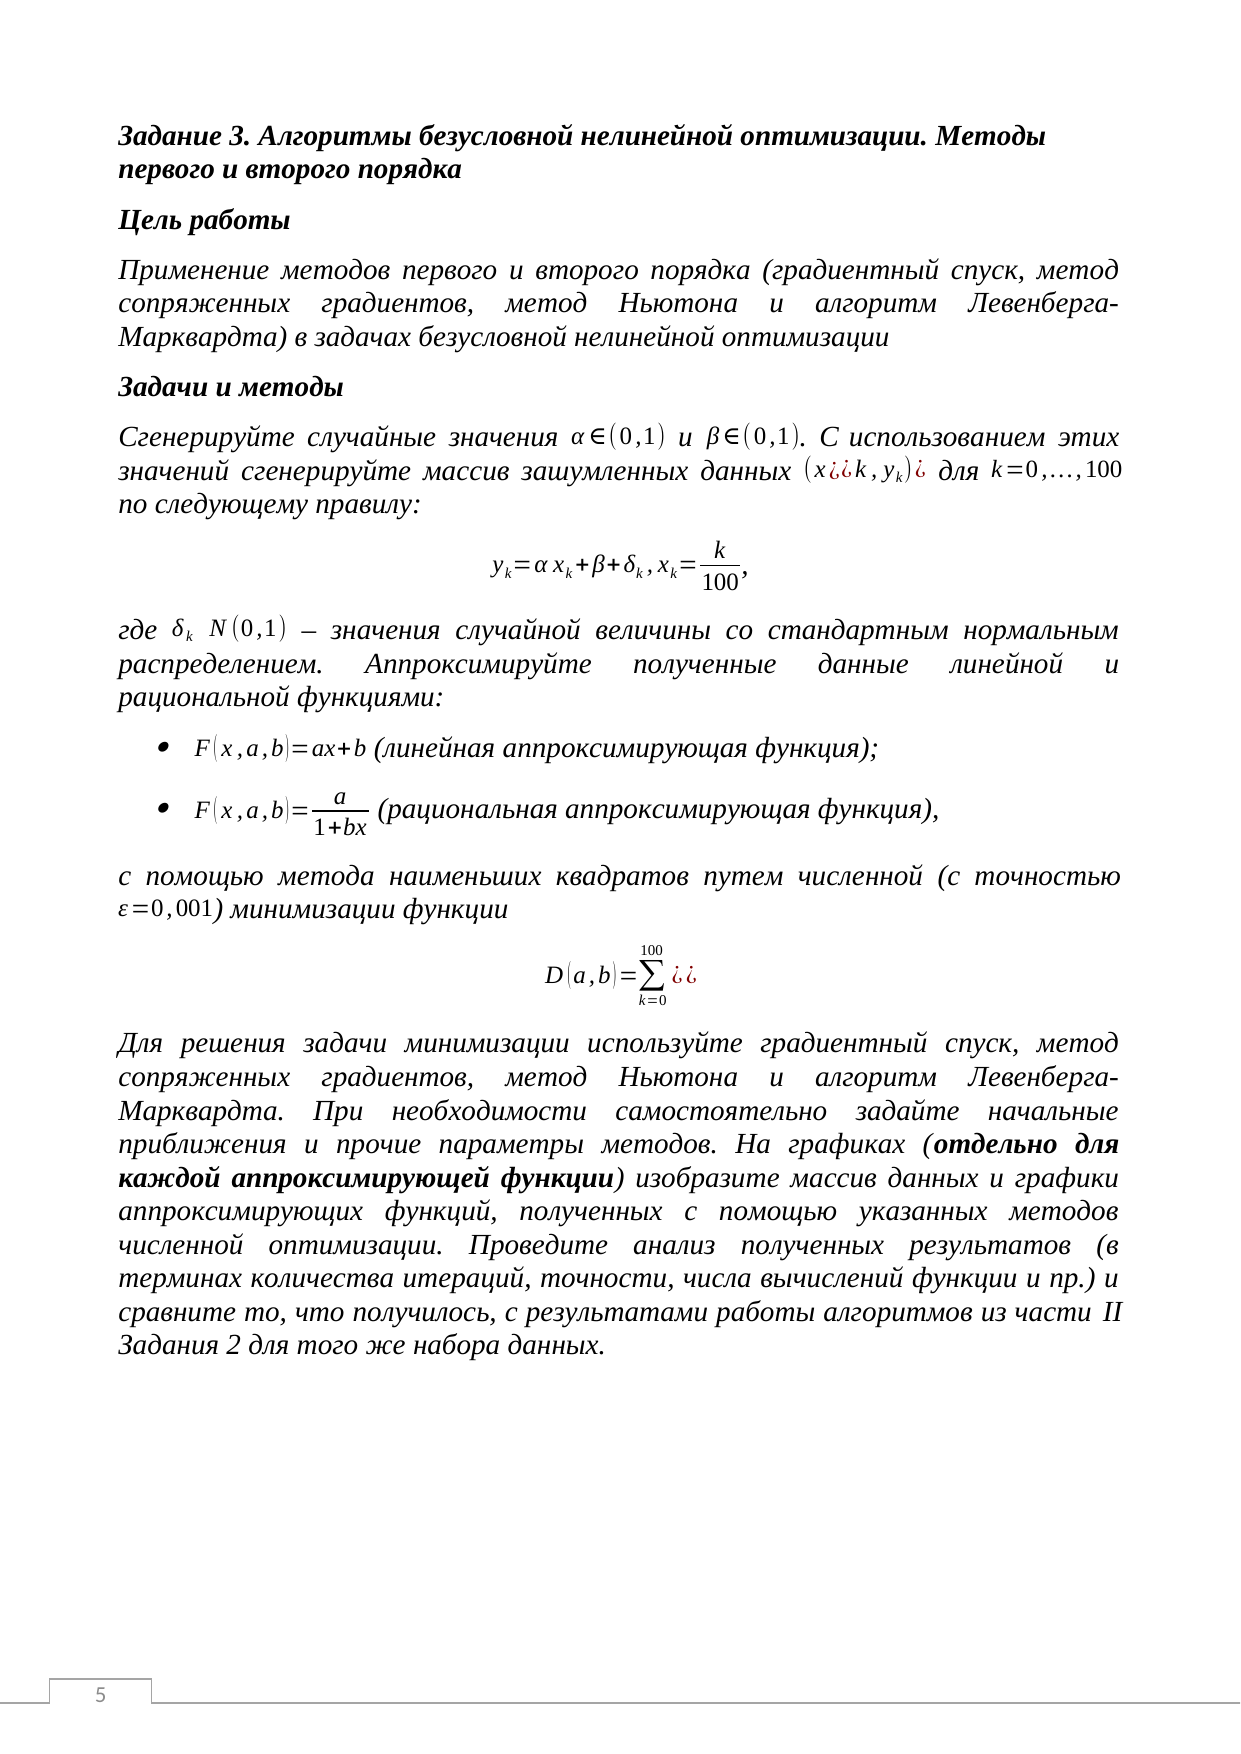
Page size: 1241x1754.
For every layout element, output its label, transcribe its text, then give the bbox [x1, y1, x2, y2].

text Задачи и методы [118, 369, 1122, 403]
text , [118, 537, 1122, 596]
text Задание 3. Алгоритмы безусловной нелинейной оптимизации. Методы первого и второго порядка [118, 118, 1122, 185]
list (линейная аппроксимирующая функция); [156, 730, 1122, 766]
text где – значения случайной величины со стандартным нормальным распределением. Аппроксимируйте полученные данные линейной и рациональной функциями: [118, 612, 1122, 713]
list (рациональная аппроксимирующая функция), [156, 782, 1122, 841]
text с помощью метода наименьших квадратов путем численной (с точностью ) минимизации функции [118, 858, 1122, 925]
text Сгенерируйте случайные значения и . С использованием этих значений сгенерируйте массив зашумленных данных для по следующему правилу: [118, 419, 1122, 520]
text Цель работы [118, 202, 1122, 235]
text Для решения задачи минимизации используйте градиентный спуск, метод сопряженных градиентов, метод Ньютона и алгоритм Левенберга-Марквардта. При необходимости самостоятельно задайте начальные приближения и прочие параметры методов. На графиках (отдельно для каждой аппроксимирующей функции) изобразите массив данных и графики аппроксимирующих функций, полученных с помощью указанных методов численной оптимизации. Проведите анализ полученных результатов (в терминах количества итераций, точности, числа вычислений функции и пр.) и сравните то, что получилось, с результатами работы алгоритмов из части II Задания 2 для того же набора данных. [118, 1026, 1122, 1361]
text Применение методов первого и второго порядка (градиентный спуск, метод сопряженных градиентов, метод Ньютона и алгоритм Левенберга-Марквардта) в задачах безусловной нелинейной оптимизации [118, 252, 1122, 353]
